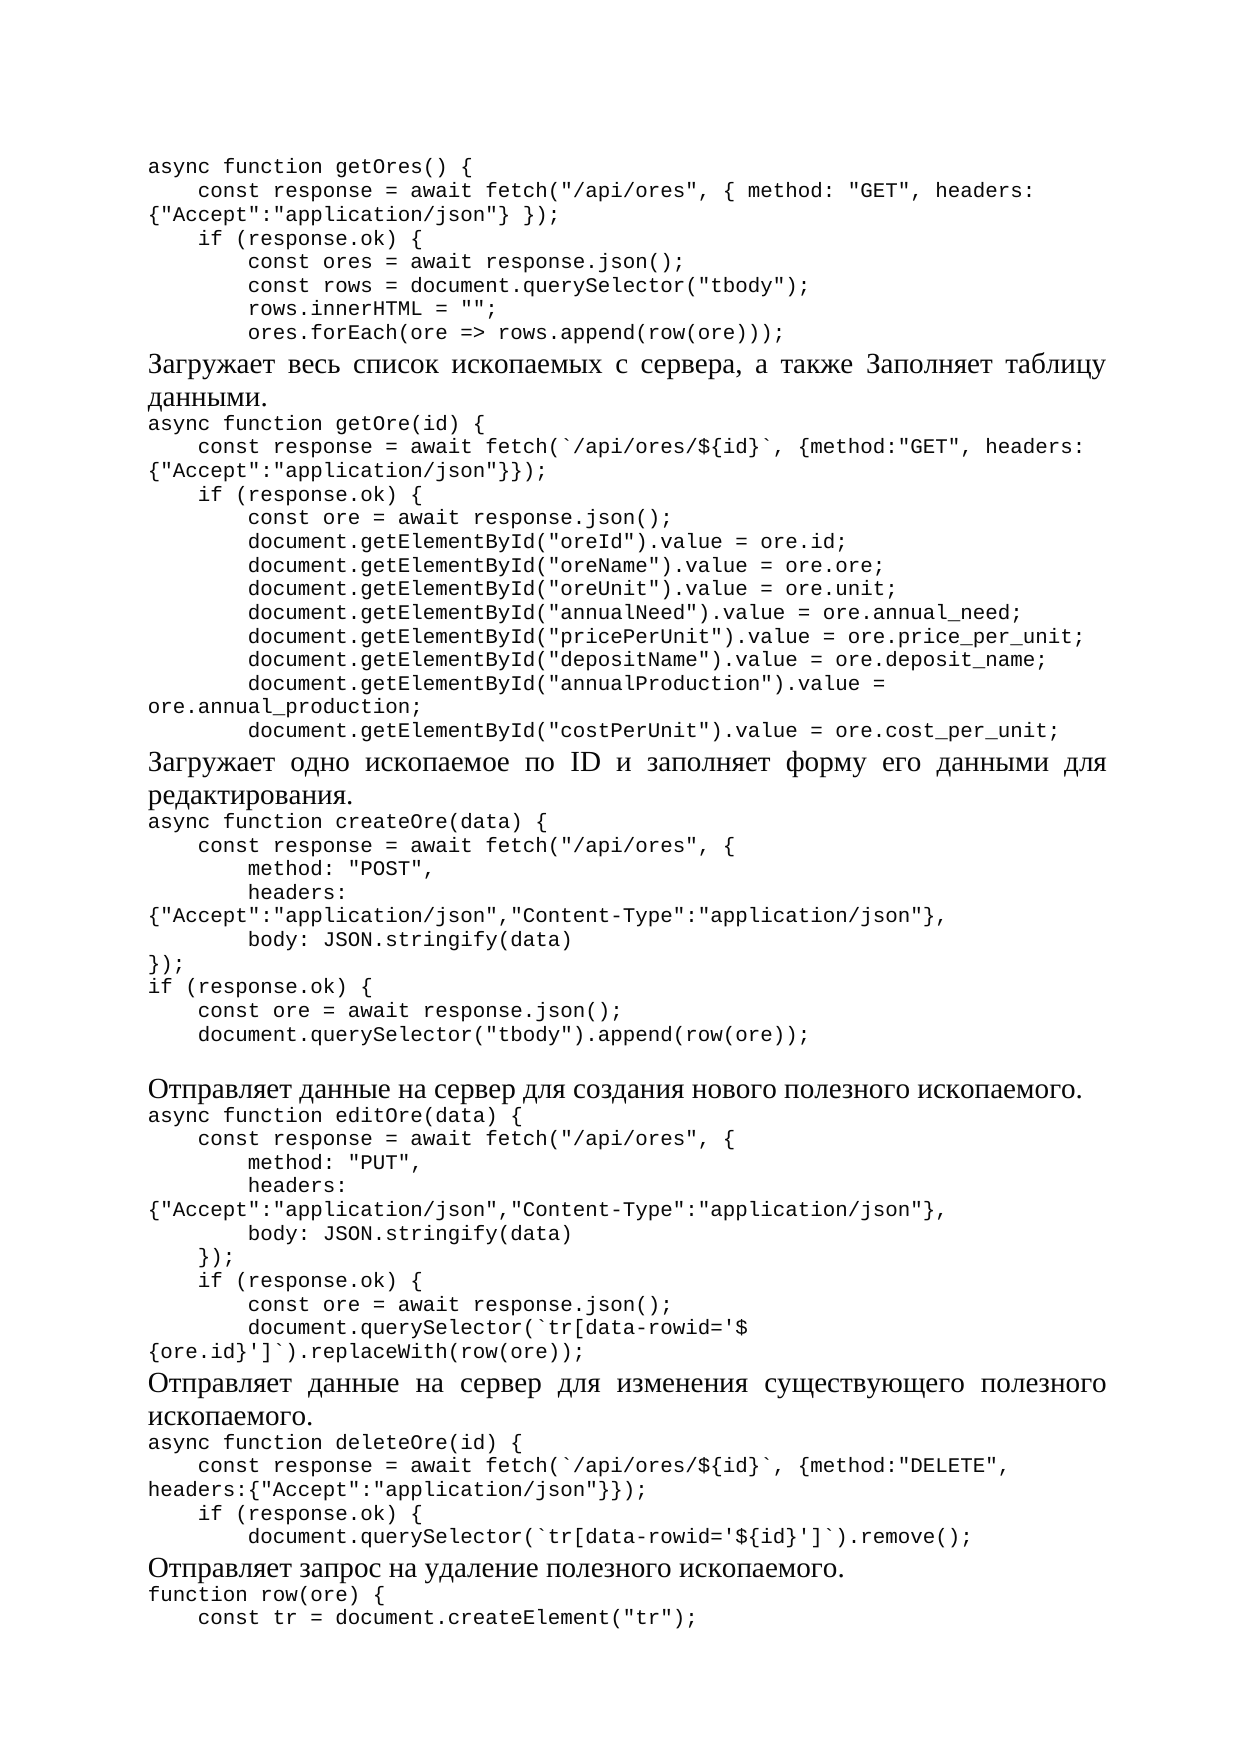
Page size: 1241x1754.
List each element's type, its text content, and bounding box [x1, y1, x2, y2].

text async function createOre(data) { const response = await fetch("/api/ores", { method: "POST", headers: {"Accept":"application/json","Content-Type":"application/json"}, body: JSON.stringify(data) [148, 811, 1107, 953]
text Загружает весь список ископаемых с сервера, а также Заполняет таблицу данными. [148, 346, 1107, 413]
text Отправляет запрос на удаление полезного ископаемого. [148, 1550, 1107, 1583]
text async function deleteOre(id) { const response = await fetch(`/api/ores/${id}`, {method:"DELETE", headers:{"Accept":"application/json"}}); if (response.ok) { document.querySelector(`tr[data-rowid='${id}']`).remove(); [148, 1432, 1107, 1550]
text }); if (response.ok) { const ore = await response.json(); document.querySelector("tbody").append(row(ore)); [148, 953, 1107, 1047]
text Загружает одно ископаемое по ID и заполняет форму его данными для редактирования. [148, 744, 1107, 811]
text async function editOre(data) { const response = await fetch("/api/ores", { method: "PUT", headers: {"Accept":"application/json","Content-Type":"application/json"}, body: JSON.stringify(data) }); if (response.ok) { const ore = await response.json(); document.querySelector(`tr[data-rowid='${ore.id}']`).replaceWith(row(ore)); [148, 1104, 1107, 1365]
text Отправляет данные на сервер для изменения существующего полезного ископаемого. [148, 1365, 1107, 1432]
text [148, 1583, 1107, 1631]
text async function getOres() { const response = await fetch("/api/ores", { method: "GET", headers: {"Accept":"application/json"} }); if (response.ok) { const ores = await response.json(); const rows = document.querySelector("tbody"); rows.innerHTML = ""; ores.forEach(ore => rows.append(row(ore))); [148, 157, 1107, 346]
text async function getOre(id) { const response = await fetch(`/api/ores/${id}`, {method:"GET", headers:{"Accept":"application/json"}}); if (response.ok) { const ore = await response.json(); document.getElementById("oreId").value = ore.id; document.getElementById("oreName").value = ore.ore; document.getElementById("oreUnit").value = ore.unit; document.getElementById("annualNeed").value = ore.annual_need; document.getElementById("pricePerUnit").value = ore.price_per_unit; document.getElementById("depositName").value = ore.deposit_name; document.getElementById("annualProduction").value = ore.annual_production; document.getElementById("costPerUnit").value = ore.cost_per_unit; [148, 413, 1107, 744]
text Отправляет данные на сервер для создания нового полезного ископаемого. [148, 1071, 1107, 1104]
